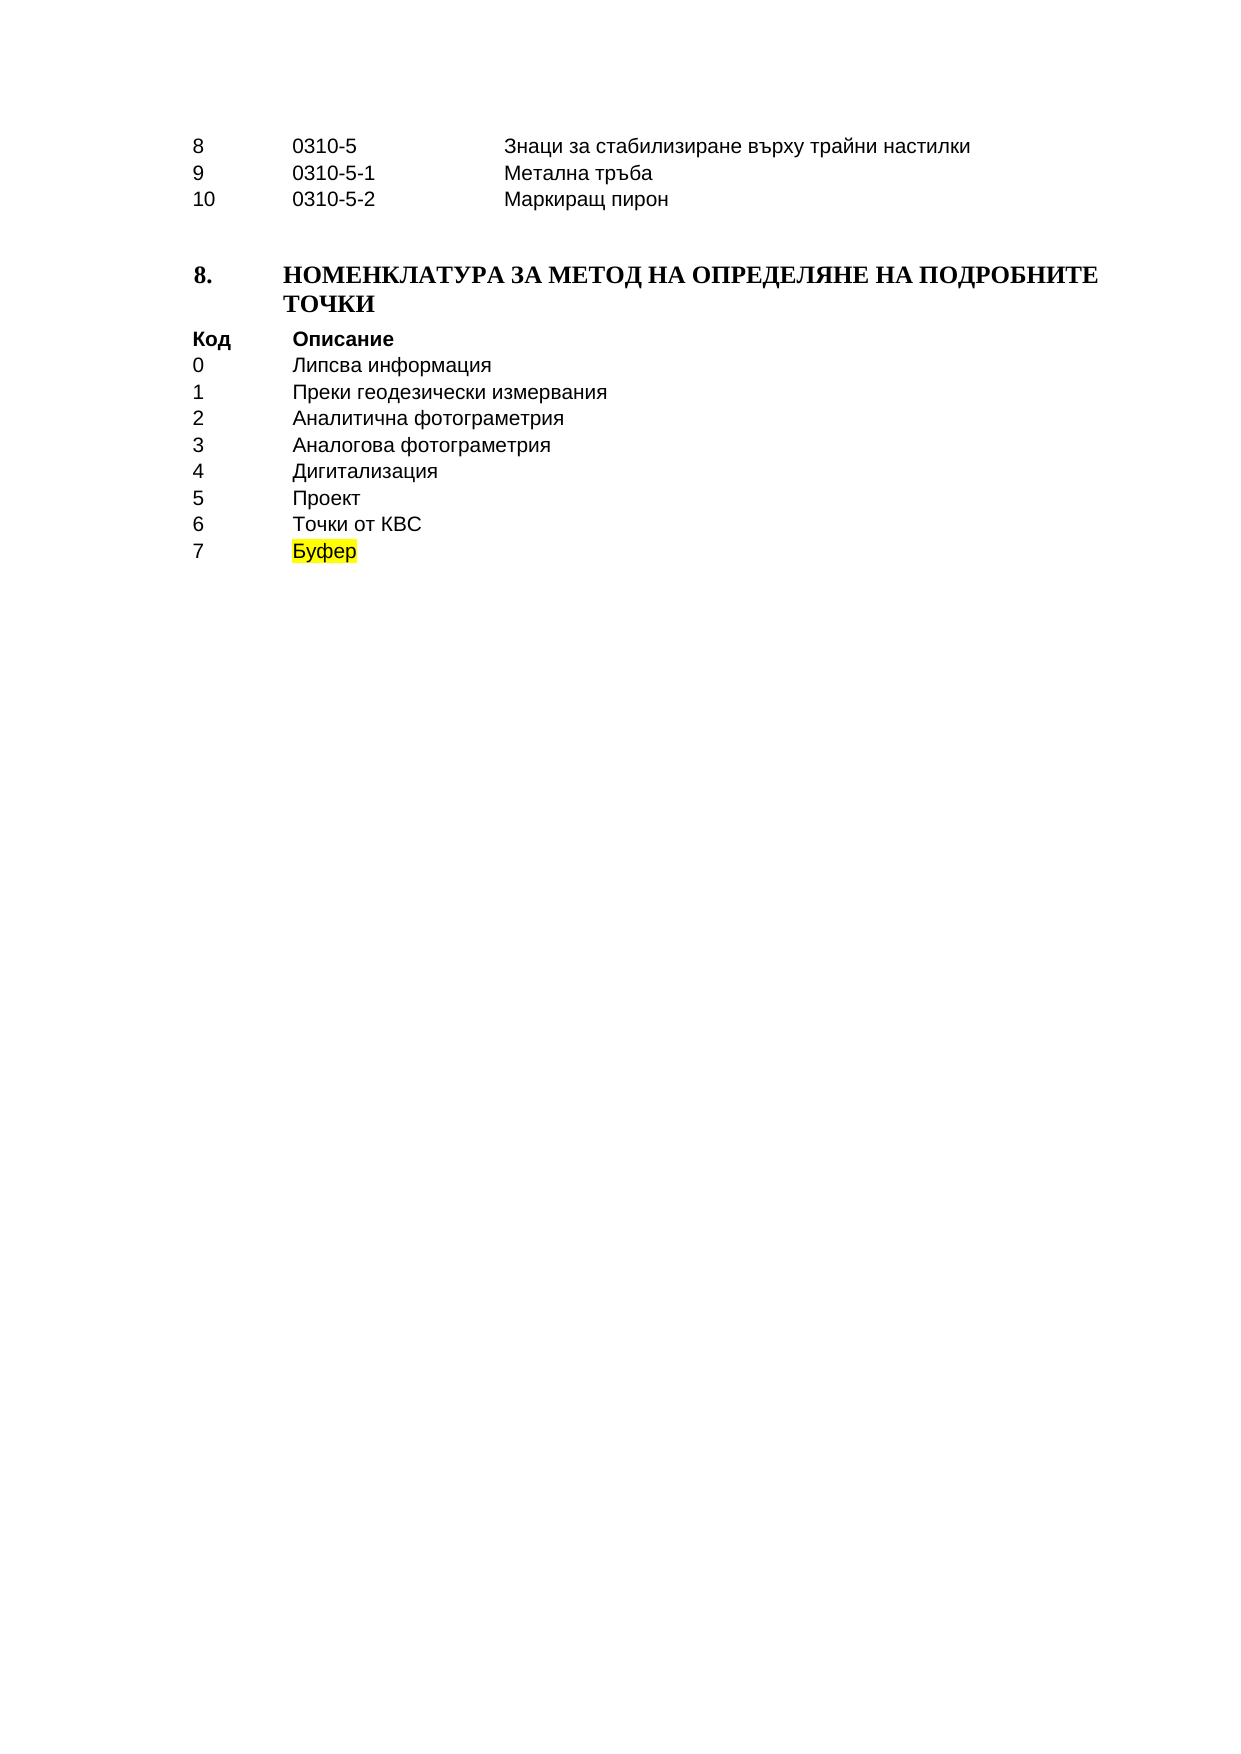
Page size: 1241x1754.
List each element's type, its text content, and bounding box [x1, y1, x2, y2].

list Номенклатура за метод на определяне на подробните точки [194, 260, 1130, 317]
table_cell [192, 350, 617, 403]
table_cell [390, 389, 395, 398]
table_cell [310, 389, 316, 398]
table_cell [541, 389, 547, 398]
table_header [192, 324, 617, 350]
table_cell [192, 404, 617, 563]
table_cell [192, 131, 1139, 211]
